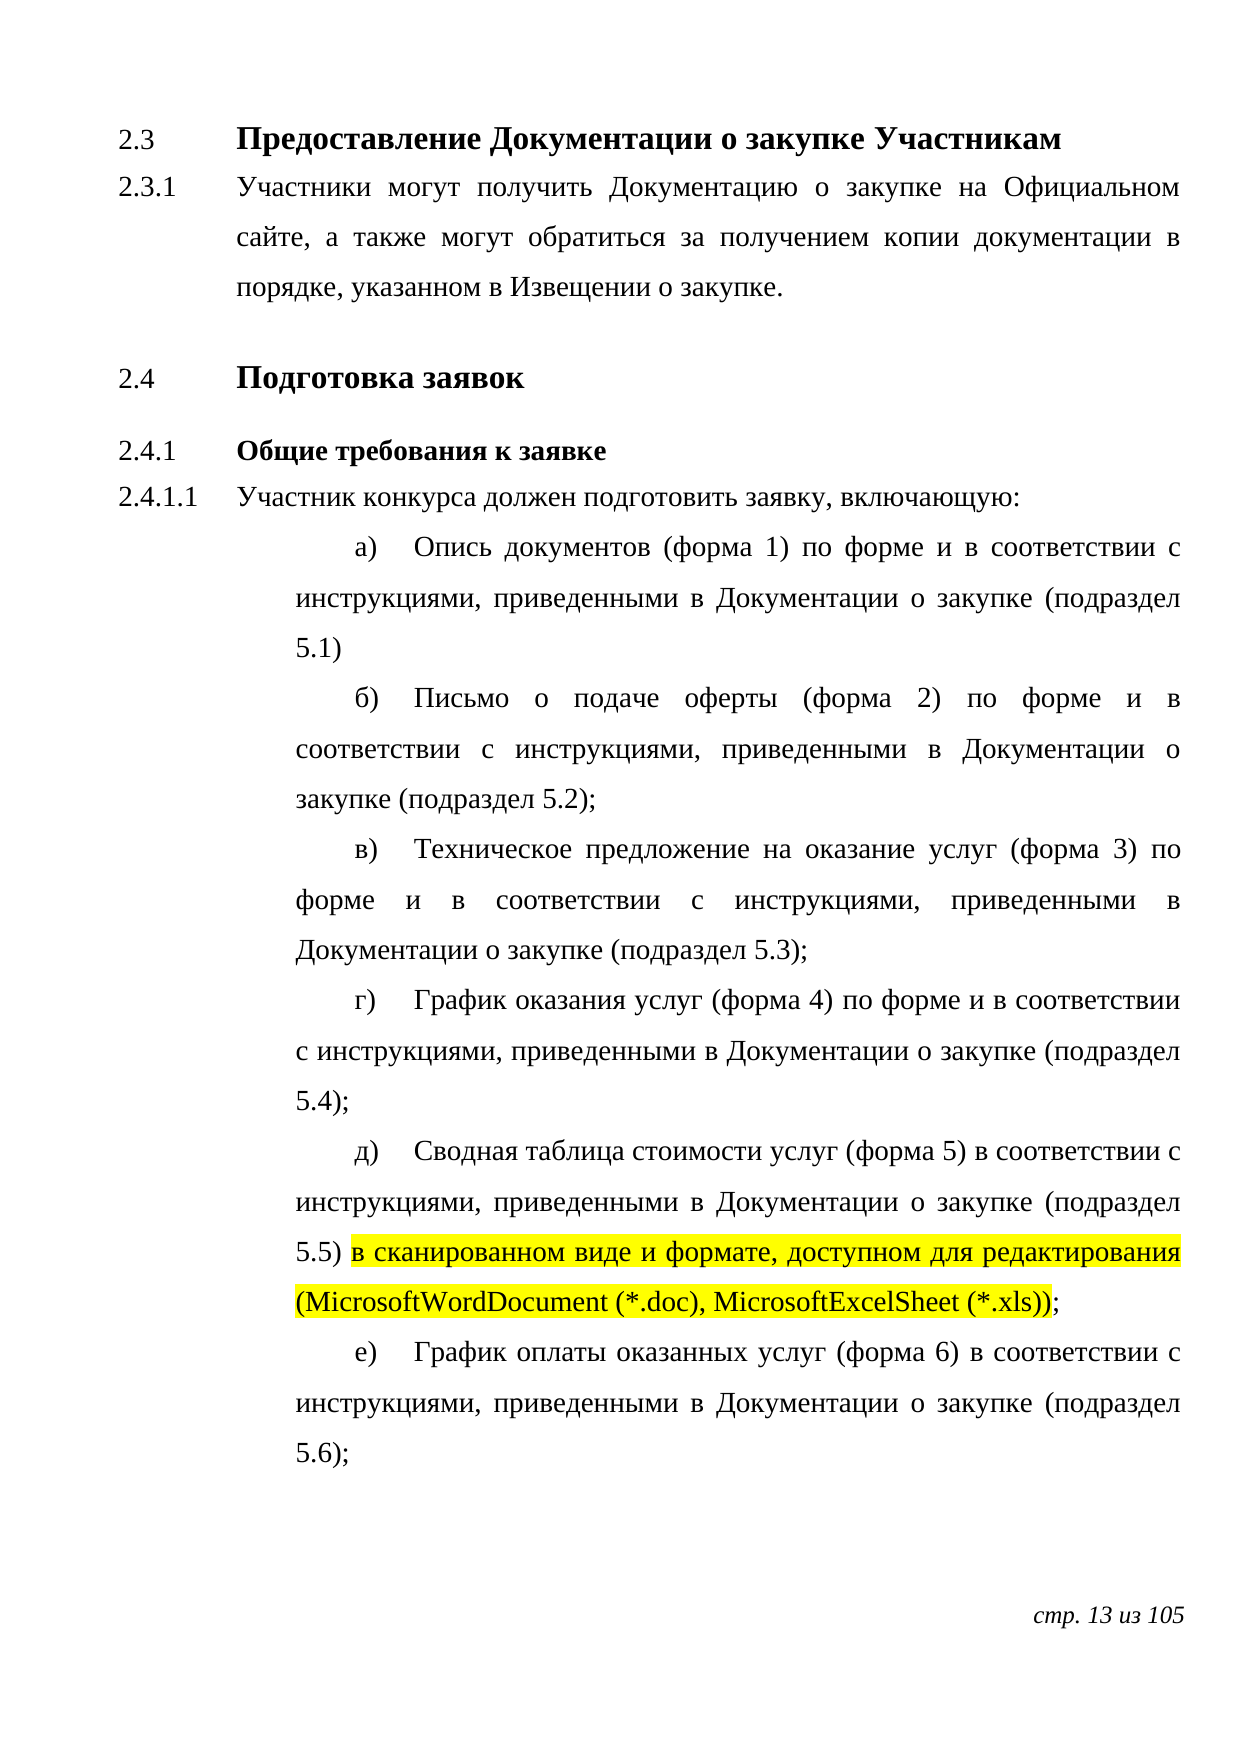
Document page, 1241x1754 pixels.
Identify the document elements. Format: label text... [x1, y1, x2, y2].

subtitle Подготовка заявок [118, 357, 1181, 396]
text График оказания услуг (форма 4) по форме и в соответствии с инструкциями, приведенными в Документации о закупке (подраздел 5.4); [295, 982, 1181, 1117]
subtitle Предоставление Документации о закупке Участникам [118, 118, 1181, 156]
text Сводная таблица стоимости услуг (форма 5) в соответствии с инструкциями, приведенными в Документации о закупке (подраздел 5.5) в сканированном виде и формате, доступном для редактирования (MicrosoftWordDocument (*.doc), MicrosoftExcelSheet (*.xls)); [295, 1133, 1181, 1318]
text Письмо о подаче оферты (форма 2) по форме и в соответствии с инструкциями, приведенными в Документации о закупке (подраздел 5.2); [295, 681, 1181, 815]
text Участник конкурса должен подготовить заявку, включающую: [118, 479, 1181, 513]
text Участники могут получить Документацию о закупке на Официальном сайте, а также могут обратиться за получением копии документации в порядке, указанном в Извещении о закупке. [118, 169, 1181, 303]
text Общие требования к заявке [118, 433, 1181, 467]
text Техническое предложение на оказание услуг (форма 3) по форме и в соответствии с инструкциями, приведенными в Документации о закупке (подраздел 5.3); [295, 831, 1181, 966]
text Опись документов (форма 1) по форме и в соответствии с инструкциями, приведенными в Документации о закупке (подраздел 5.1) [295, 529, 1181, 664]
text График оплаты оказанных услуг (форма 6) в соответствии с инструкциями, приведенными в Документации о закупке (подраздел 5.6); [295, 1334, 1181, 1469]
